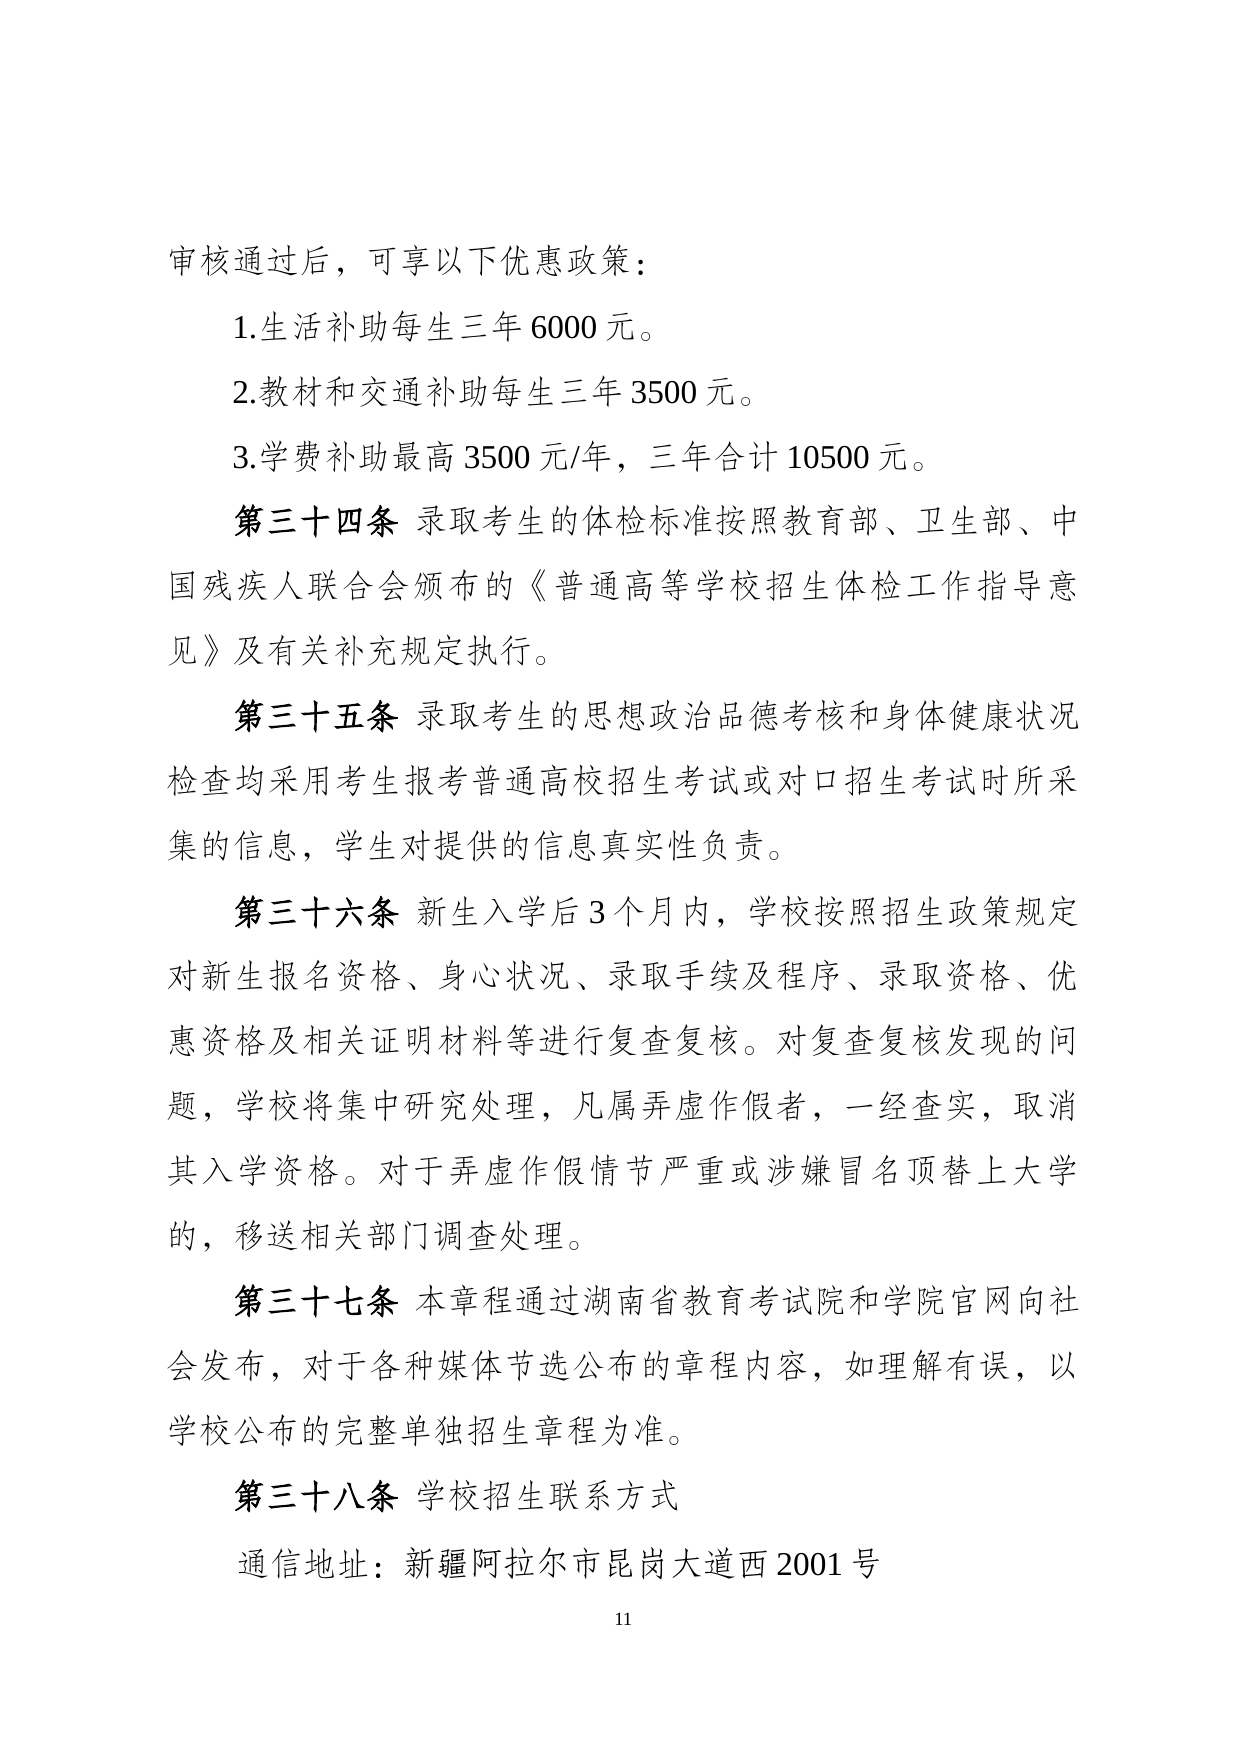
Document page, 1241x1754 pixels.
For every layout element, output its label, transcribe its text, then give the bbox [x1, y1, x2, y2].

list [165, 230, 1081, 295]
list 第三十六条 新生入学后3个月内，学校按照招生政策规定对新生报名资格、身心状况、录取手续及程序、录取资格、优惠资格及相关证明材料等进行复查复核。对复查复核发现的问题，学校将集中研究处理，凡属弄虚作假者，一经查实，取消其入学资格。对于弄虚作假情节严重或涉嫌冒名顶替上大学的，移送相关部门调查处理。 [165, 880, 1081, 1270]
list 3.学费补助最高3500元/年，三年合计10500元。 [165, 425, 1081, 490]
list 第三十七条 本章程通过湖南省教育考试院和学院官网向社会发布，对于各种媒体节选公布的章程内容，如理解有误，以学校公布的完整单独招生章程为准。 [165, 1270, 1081, 1465]
list 1.生活补助每生三年6000元。 [165, 295, 1081, 360]
text 通信地址：新疆阿拉尔市昆岗大道西2001号 [165, 1530, 1081, 1595]
list 2.教材和交通补助每生三年3500元。 [165, 360, 1081, 425]
list 第三十八条 学校招生联系方式 [165, 1465, 1081, 1530]
list 第三十五条 录取考生的思想政治品德考核和身体健康状况检查均采用考生报考普通高校招生考试或对口招生考试时所采集的信息，学生对提供的信息真实性负责。 [165, 685, 1081, 880]
list 第三十四条 录取考生的体检标准按照教育部、卫生部、中国残疾人联合会颁布的《普通高等学校招生体检工作指导意见》及有关补充规定执行。 [165, 490, 1081, 685]
